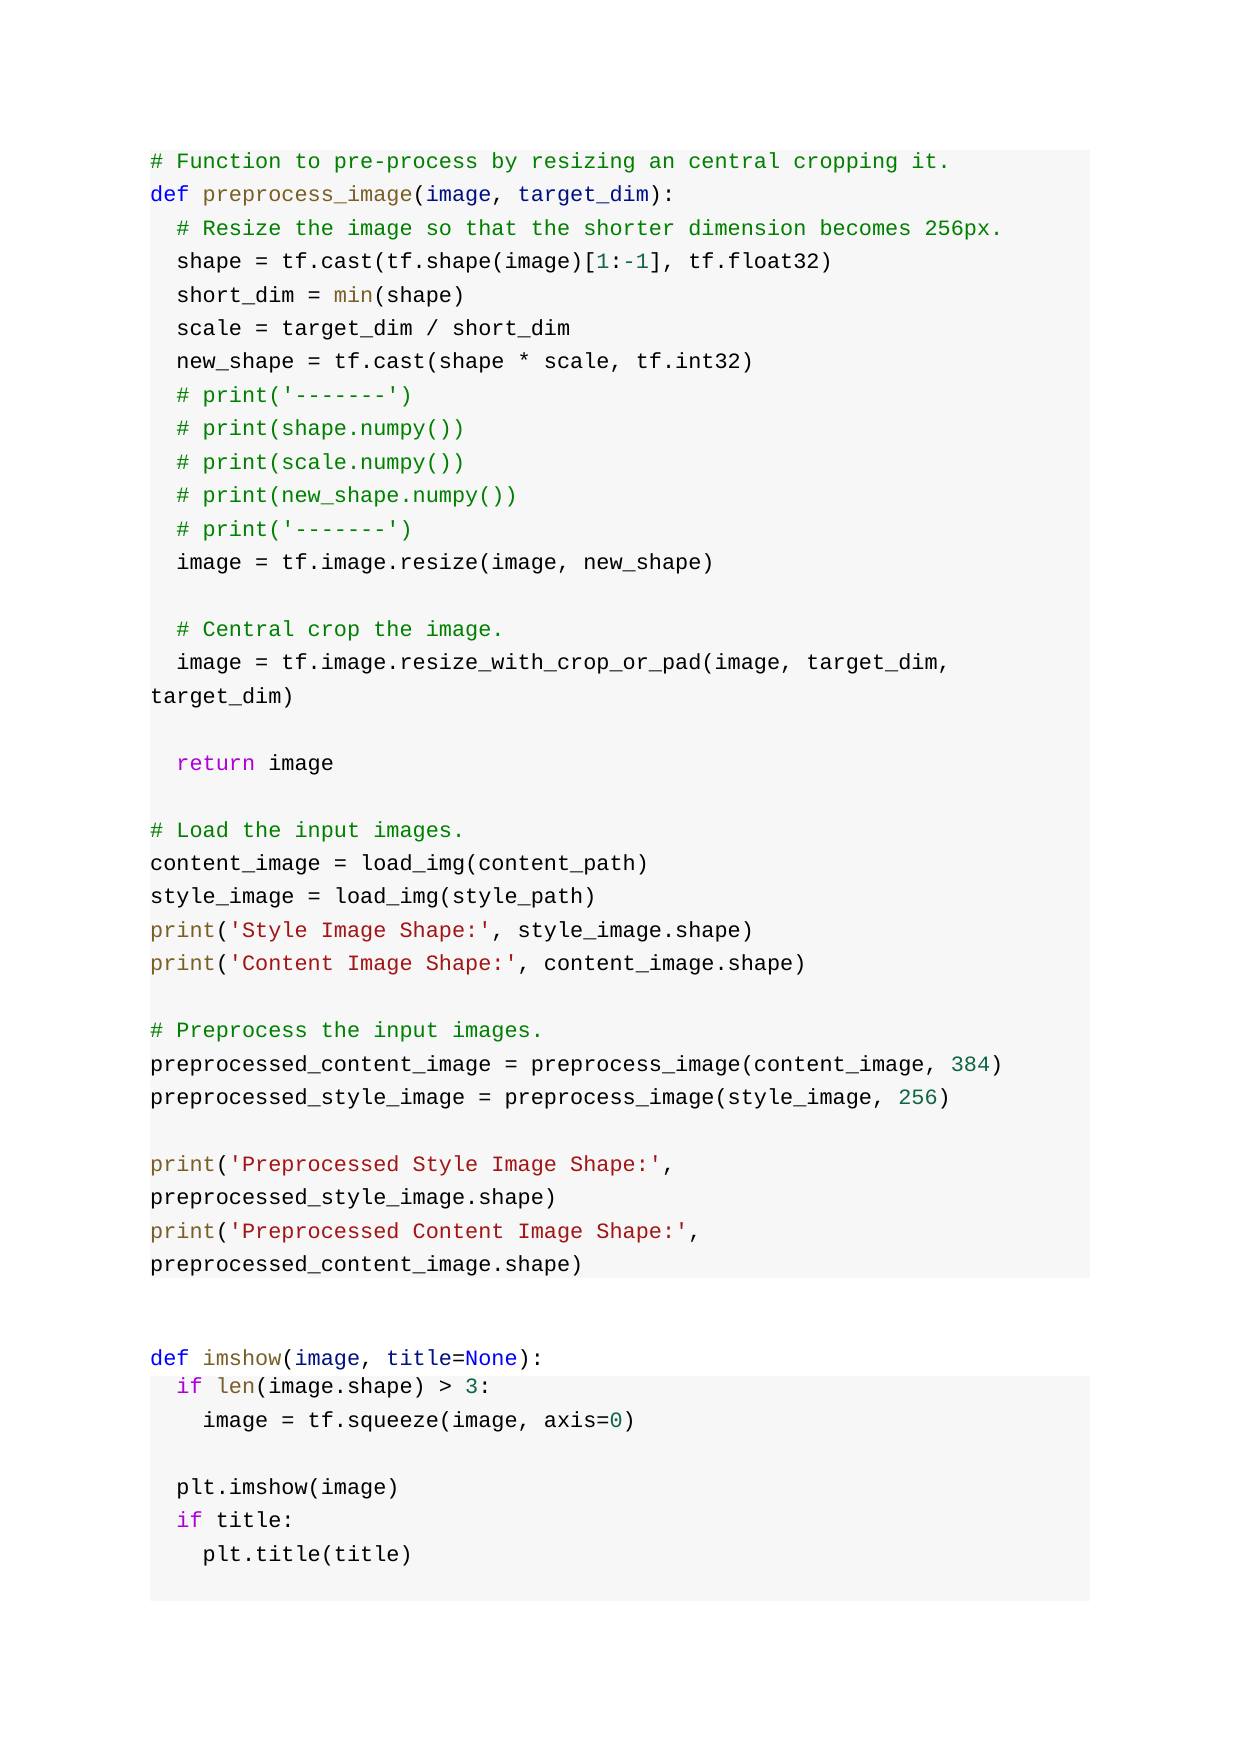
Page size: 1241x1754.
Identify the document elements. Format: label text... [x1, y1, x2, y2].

text print('Preprocessed Content Image Shape:', preprocessed_content_image.shape) [150, 1220, 1090, 1278]
text # Function to pre-process by resizing an central cropping it. [150, 150, 1090, 175]
text print('Content Image Shape:', content_image.shape) [150, 952, 1090, 977]
text return image [150, 752, 1090, 777]
text # print(scale.numpy()) [150, 451, 1090, 476]
text image = tf.image.resize(image, new_shape) [150, 551, 1090, 576]
text content_image = load_img(content_path) [150, 852, 1090, 877]
text # print(shape.numpy()) [150, 417, 1090, 442]
text preprocessed_content_image = preprocess_image(content_image, 384) [150, 1053, 1090, 1078]
text # Central crop the image. [150, 618, 1090, 643]
text def preprocess_image(image, target_dim): [150, 183, 1090, 208]
text short_dim = min(shape) [150, 284, 1090, 308]
text if len(image.shape) > 3: [150, 1376, 1090, 1400]
text def imshow(image, title=None): [150, 1287, 1090, 1372]
text print('Preprocessed Style Image Shape:', preprocessed_style_image.shape) [150, 1153, 1090, 1211]
text print('Style Image Shape:', style_image.shape) [150, 919, 1090, 944]
text image = tf.squeeze(image, axis=0) [150, 1409, 1090, 1434]
text preprocessed_style_image = preprocess_image(style_image, 256) [150, 1086, 1090, 1111]
text # Load the input images. [150, 819, 1090, 843]
text # print('-------') [150, 518, 1090, 543]
text style_image = load_img(style_path) [150, 886, 1090, 910]
text # print('-------') [150, 384, 1090, 409]
text scale = target_dim / short_dim [150, 317, 1090, 342]
text # print(new_shape.numpy()) [150, 484, 1090, 509]
text image = tf.image.resize_with_crop_or_pad(image, target_dim, target_dim) [150, 652, 1090, 710]
text new_shape = tf.cast(shape * scale, tf.int32) [150, 351, 1090, 375]
text plt.title(title) [150, 1543, 1090, 1567]
text # Preprocess the input images. [150, 1019, 1090, 1044]
text plt.imshow(image) [150, 1476, 1090, 1501]
text # Resize the image so that the shorter dimension becomes 256px. [150, 217, 1090, 242]
text if title: [150, 1509, 1090, 1534]
text shape = tf.cast(tf.shape(image)[1:-1], tf.float32) [150, 250, 1090, 275]
